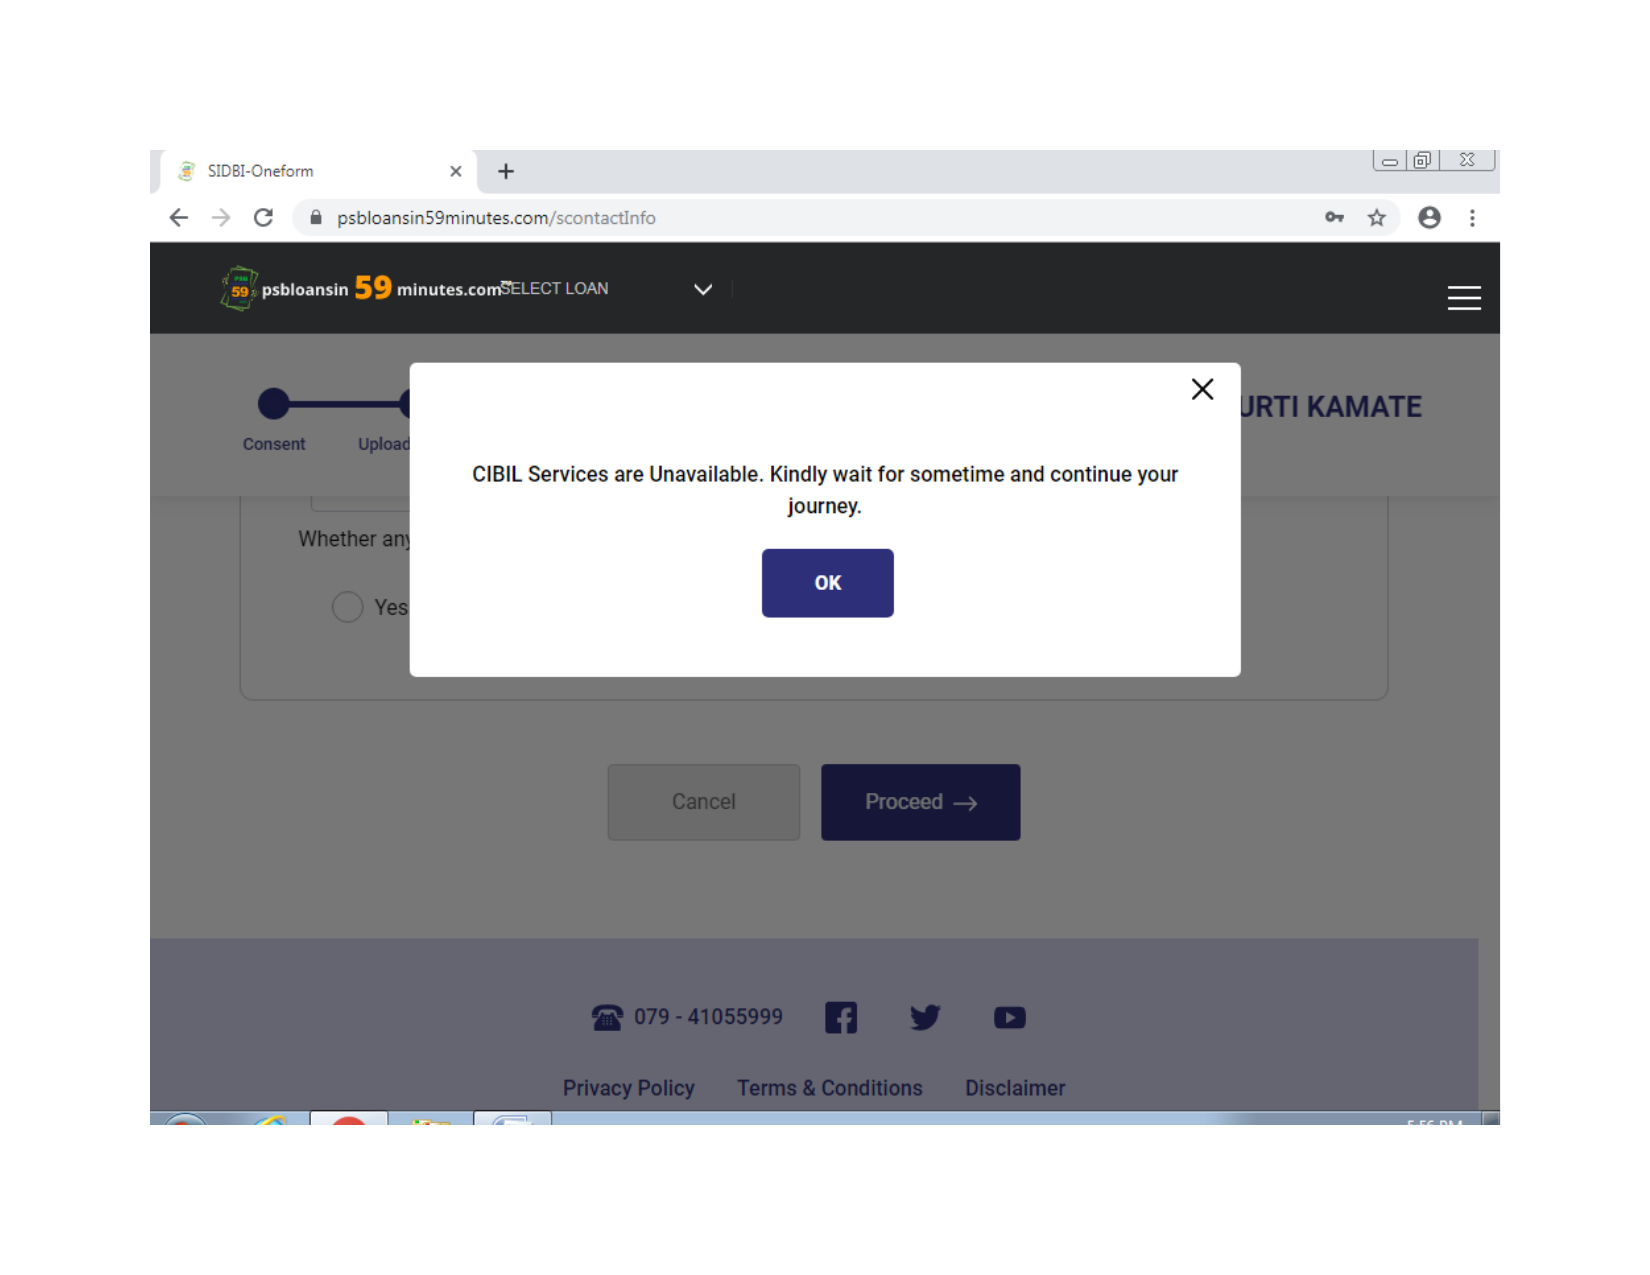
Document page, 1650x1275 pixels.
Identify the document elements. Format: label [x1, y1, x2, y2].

picture [150, 150, 1500, 1125]
